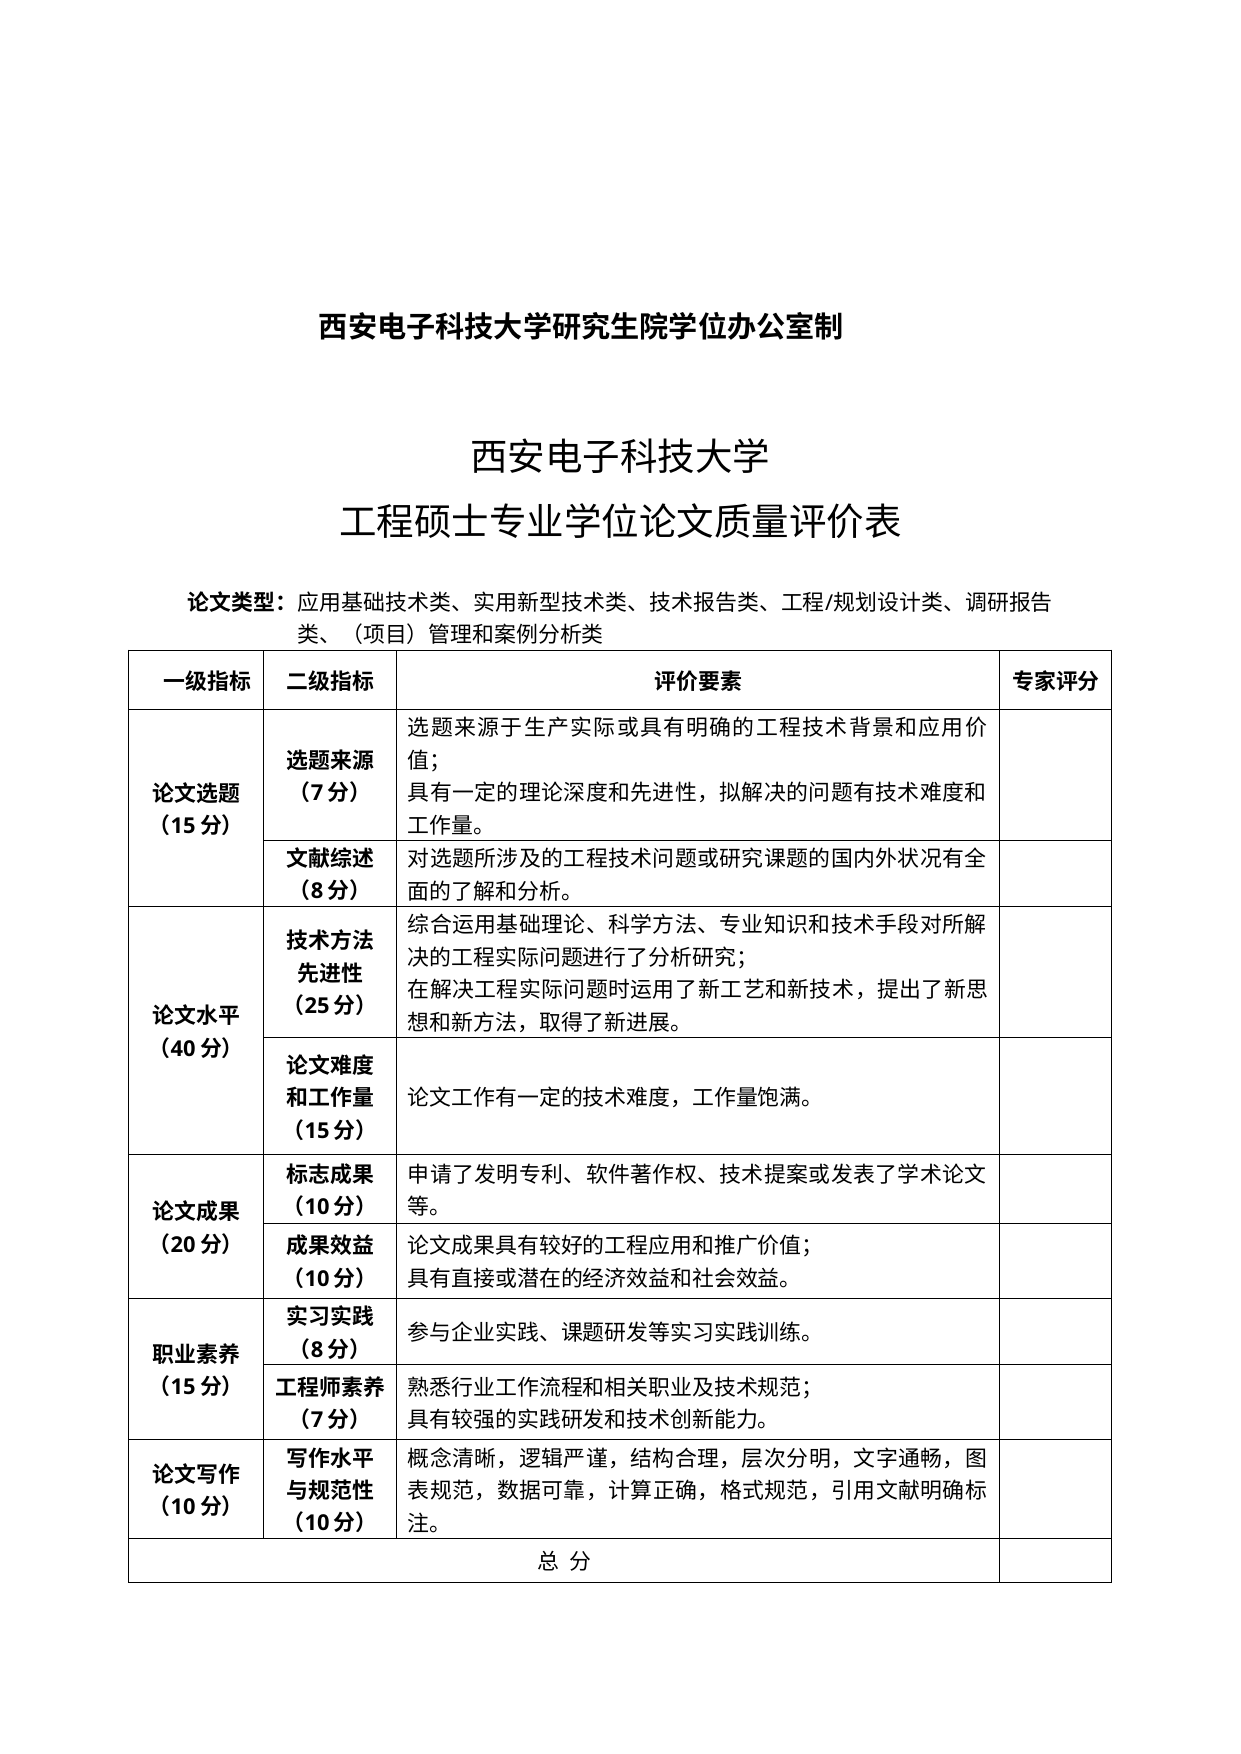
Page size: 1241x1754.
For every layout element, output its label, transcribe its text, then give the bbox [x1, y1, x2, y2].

table_cell 成果效益 （10分） [264, 1224, 396, 1298]
table_cell [1000, 1038, 1111, 1154]
table_cell 申请了发明专利、软件著作权、技术提案或发表了学术论文等。 [397, 1155, 999, 1222]
table_cell 实习实践 （8分） [264, 1299, 396, 1364]
table_cell [1000, 1440, 1111, 1538]
table_cell 职业素养 （15分） [129, 1299, 263, 1439]
table_cell 论文工作有一定的技术难度，工作量饱满。 [397, 1038, 999, 1154]
table_cell 标志成果 （10分） [264, 1155, 396, 1222]
table_cell 选题来源 （7分） [264, 710, 396, 840]
text 工程硕士专业学位论文质量评价表 [187, 487, 1053, 552]
table_cell [1000, 907, 1111, 1037]
table_cell 参与企业实践、课题研发等实习实践训练。 [397, 1299, 999, 1364]
table_cell [1000, 841, 1111, 906]
table_cell [1000, 1539, 1111, 1582]
table_header 二级指标 [264, 651, 396, 709]
text 西安电子科技大学研究生院学位办公室制 [319, 292, 1053, 357]
table_header 一级指标 [129, 651, 263, 709]
table_header 专家评分 [1000, 651, 1111, 709]
text 西安电子科技大学 [187, 422, 1053, 487]
table_cell 总 分 [129, 1539, 999, 1582]
table_cell 工程师素养 （7分） [264, 1365, 396, 1439]
table_cell 论文难度 和工作量 （15分） [264, 1038, 396, 1154]
table_cell 对选题所涉及的工程技术问题或研究课题的国内外状况有全面的了解和分析。 [397, 841, 999, 906]
table_cell 论文成果 （20分） [129, 1155, 263, 1298]
table_cell [1000, 1365, 1111, 1439]
table_cell [1000, 1224, 1111, 1298]
table_cell 文献综述 （8分） [264, 841, 396, 906]
table_cell 论文选题 （15分） [129, 710, 263, 906]
table_header 评价要素 [397, 651, 999, 709]
table_cell [1000, 1299, 1111, 1364]
table_cell [1000, 1155, 1111, 1222]
table_cell 写作水平 与规范性 （10分） [264, 1440, 396, 1538]
table_cell 论文写作 （10分） [129, 1440, 263, 1538]
table_cell 选题来源于生产实际或具有明确的工程技术背景和应用价值； 具有一定的理论深度和先进性，拟解决的问题有技术难度和工作量。 [397, 710, 999, 840]
table_cell 综合运用基础理论、科学方法、专业知识和技术手段对所解决的工程实际问题进行了分析研究； 在解决工程实际问题时运用了新工艺和新技术，提出了新思想和新方法，取得了新进展。 [397, 907, 999, 1037]
text 论文类型：应用基础技术类、实用新型技术类、技术报告类、工程/规划设计类、调研报告类、（项目）管理和案例分析类 [187, 584, 1053, 649]
table_cell [1000, 710, 1111, 840]
table_cell 概念清晰，逻辑严谨，结构合理，层次分明，文字通畅，图表规范，数据可靠，计算正确，格式规范，引用文献明确标注。 [397, 1440, 999, 1538]
table_cell 熟悉行业工作流程和相关职业及技术规范； 具有较强的实践研发和技术创新能力。 [397, 1365, 999, 1439]
table_cell 论文水平 （40分） [129, 907, 263, 1154]
table_cell 技术方法 先进性 （25分） [264, 907, 396, 1037]
table_cell 论文成果具有较好的工程应用和推广价值； 具有直接或潜在的经济效益和社会效益。 [397, 1224, 999, 1298]
